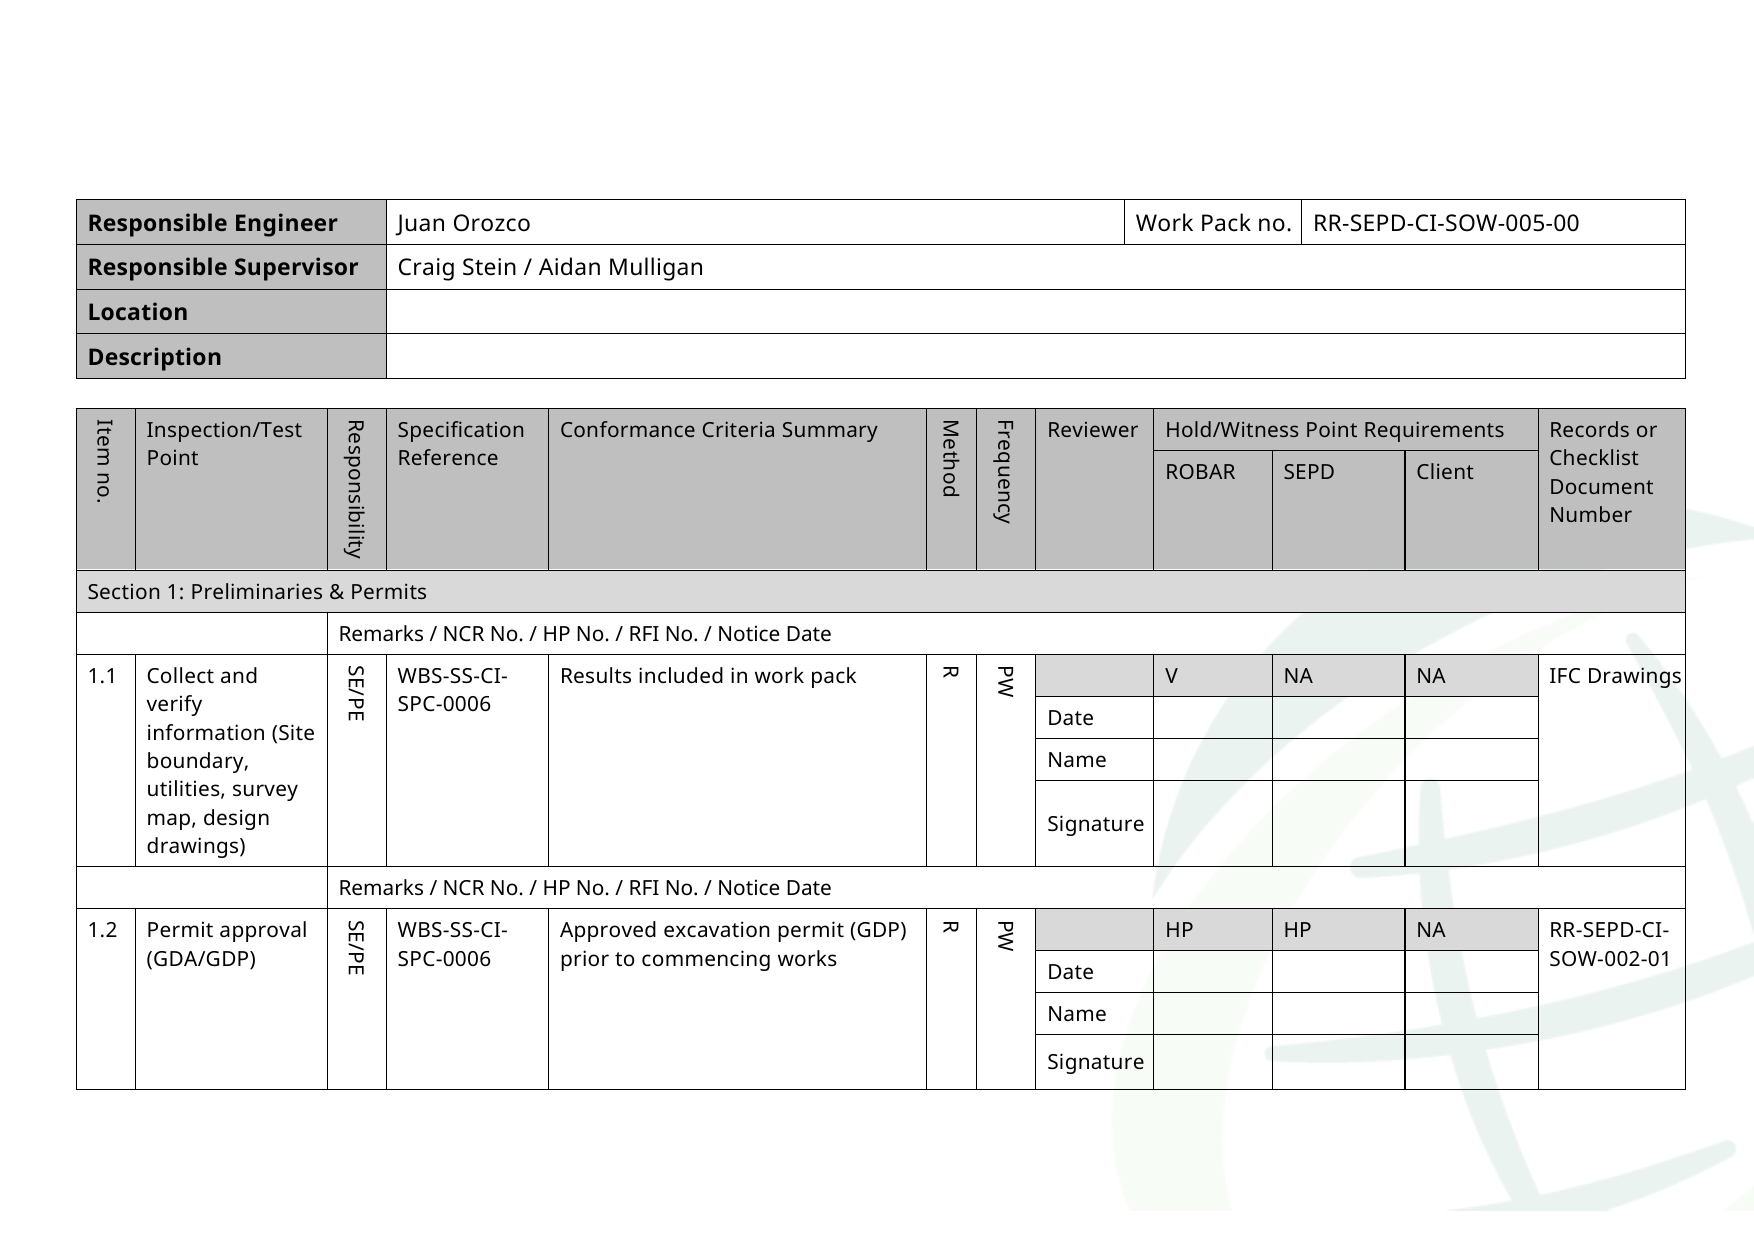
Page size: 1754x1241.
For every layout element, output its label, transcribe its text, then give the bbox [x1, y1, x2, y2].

table_cell [1273, 951, 1404, 992]
table_header Reviewer [1036, 409, 1153, 569]
table_cell HP [1154, 909, 1272, 950]
table_cell SE/PE [328, 909, 386, 1088]
table_cell V [1154, 655, 1272, 696]
table_cell [1273, 739, 1404, 779]
table_cell Results included in work pack [549, 655, 926, 866]
table_header Item no. [77, 409, 135, 569]
table_cell Name [1036, 993, 1153, 1034]
table_header Specification Reference [387, 409, 548, 569]
table_cell [1406, 739, 1538, 779]
table_cell WBS-SS-CI-SPC-0006 [387, 655, 548, 866]
table_cell [1036, 909, 1153, 950]
table_header Hold/Witness Point Requirements [1154, 409, 1538, 450]
table_cell [1154, 697, 1272, 737]
table_cell [1154, 951, 1272, 992]
table_cell Location [77, 290, 386, 333]
table_cell HP [1273, 909, 1404, 950]
table_cell ROBAR [1154, 451, 1272, 569]
table_cell IFC Drawings [1539, 655, 1685, 866]
table_cell RR-SEPD-CI-SOW-002-01 [1539, 909, 1685, 1088]
table_cell Client [1406, 451, 1538, 569]
table_cell Date [1036, 951, 1153, 992]
table_cell 1.2 [77, 909, 135, 1088]
table_cell [1273, 993, 1404, 1034]
table_cell [77, 613, 327, 653]
table_cell [1406, 697, 1538, 737]
table_cell Responsible Engineer [77, 200, 386, 244]
table_cell [1406, 781, 1538, 866]
table_cell [387, 290, 1685, 333]
table_cell [1406, 993, 1538, 1034]
table_cell NA [1406, 909, 1538, 950]
table_cell PW [977, 655, 1035, 866]
table_cell Date [1036, 697, 1153, 737]
table_header Inspection/Test Point [136, 409, 327, 569]
table_cell PW [977, 909, 1035, 1088]
table_header Frequency [977, 409, 1035, 569]
table_header Responsibility [328, 409, 386, 569]
table_cell Work Pack no. [1125, 200, 1301, 244]
table_header Conformance Criteria Summary [549, 409, 926, 569]
table_cell Remarks / NCR No. / HP No. / RFI No. / Notice Date [328, 613, 1685, 653]
table_cell NA [1273, 655, 1404, 696]
table_cell Signature [1036, 1035, 1153, 1088]
table_cell RR-SEPD-CI-SOW-005-00 [1302, 200, 1685, 244]
table_cell [1273, 781, 1404, 866]
table_cell [1406, 951, 1538, 992]
table_cell Permit approval (GDA/GDP) [136, 909, 327, 1088]
table_cell [1273, 1035, 1404, 1088]
table_cell R [927, 655, 976, 866]
table_cell [1154, 781, 1272, 866]
picture [511, 0, 1754, 1211]
table_cell SE/PE [328, 655, 386, 866]
table_cell [1154, 1035, 1272, 1088]
table_cell [1406, 1035, 1538, 1088]
table_header Method [927, 409, 976, 569]
table_cell Approved excavation permit (GDP) prior to commencing works [549, 909, 926, 1088]
table_cell [387, 334, 1685, 378]
table_cell Responsible Supervisor [77, 245, 386, 289]
table_cell WBS-SS-CI-SPC-0006 [387, 909, 548, 1088]
table_cell NA [1406, 655, 1538, 696]
table_cell Remarks / NCR No. / HP No. / RFI No. / Notice Date [328, 867, 1685, 908]
table_cell [1154, 993, 1272, 1034]
table_cell [1273, 697, 1404, 737]
table_cell Juan Orozco [387, 200, 1124, 244]
table_cell Collect and verify information (Site boundary, utilities, survey map, design drawings) [136, 655, 327, 866]
table_cell Description [77, 334, 386, 378]
table_cell [1036, 655, 1153, 696]
table_cell Craig Stein / Aidan Mulligan [387, 245, 1685, 289]
table_cell Name [1036, 739, 1153, 779]
table_header Records or Checklist Document Number [1539, 409, 1685, 569]
table_cell [77, 867, 327, 908]
table_cell 1.1 [77, 655, 135, 866]
table_cell [1154, 739, 1272, 779]
table_cell SEPD [1273, 451, 1404, 569]
table_cell Signature [1036, 781, 1153, 866]
table_cell Section 1: Preliminaries & Permits [77, 571, 1685, 612]
table_cell R [927, 909, 976, 1088]
